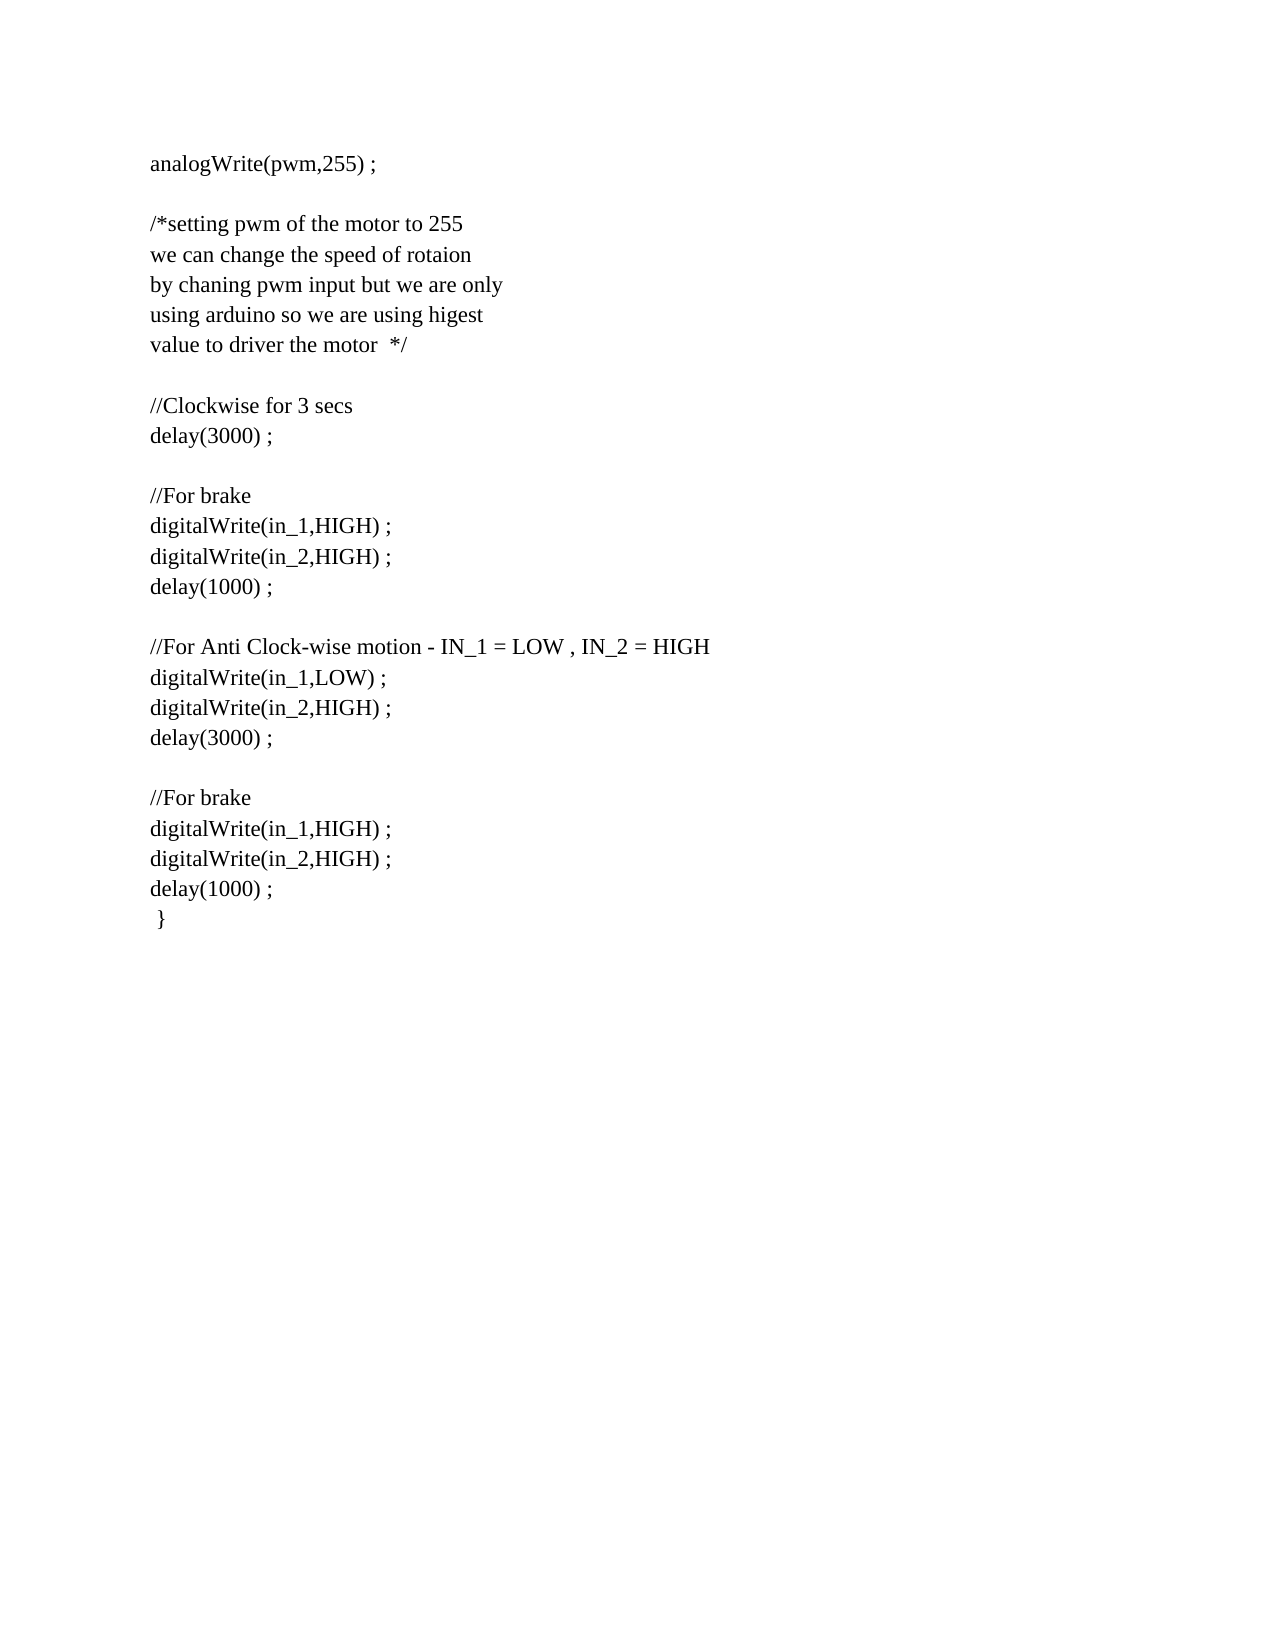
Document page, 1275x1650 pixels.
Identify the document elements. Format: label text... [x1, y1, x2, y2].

text /*setting pwm of the motor to 255 [150, 210, 1125, 237]
text digitalWrite(in_2,HIGH) ; [150, 694, 1125, 720]
text we can change the speed of rotaion [150, 241, 1125, 267]
text delay(1000) ; [150, 573, 1125, 599]
text using arduino so we are using higest [150, 301, 1125, 327]
text digitalWrite(in_2,HIGH) ; [150, 543, 1125, 569]
text //For brake [150, 482, 1125, 509]
text digitalWrite(in_1,HIGH) ; [150, 512, 1125, 539]
text digitalWrite(in_2,HIGH) ; [150, 845, 1125, 871]
text delay(1000) ; [150, 875, 1125, 901]
text } [150, 905, 1125, 932]
text digitalWrite(in_1,LOW) ; [150, 663, 1125, 690]
text by chaning pwm input but we are only [150, 271, 1125, 297]
text delay(3000) ; [150, 422, 1125, 448]
text //For Anti Clock-wise motion - IN_1 = LOW , IN_2 = HIGH [150, 633, 1125, 660]
text digitalWrite(in_1,HIGH) ; [150, 814, 1125, 841]
text analogWrite(pwm,255) ; [150, 150, 1125, 176]
text //Clockwise for 3 secs [150, 392, 1125, 418]
text value to driver the motor */ [150, 331, 1125, 358]
text //For brake [150, 784, 1125, 811]
text delay(3000) ; [150, 724, 1125, 750]
